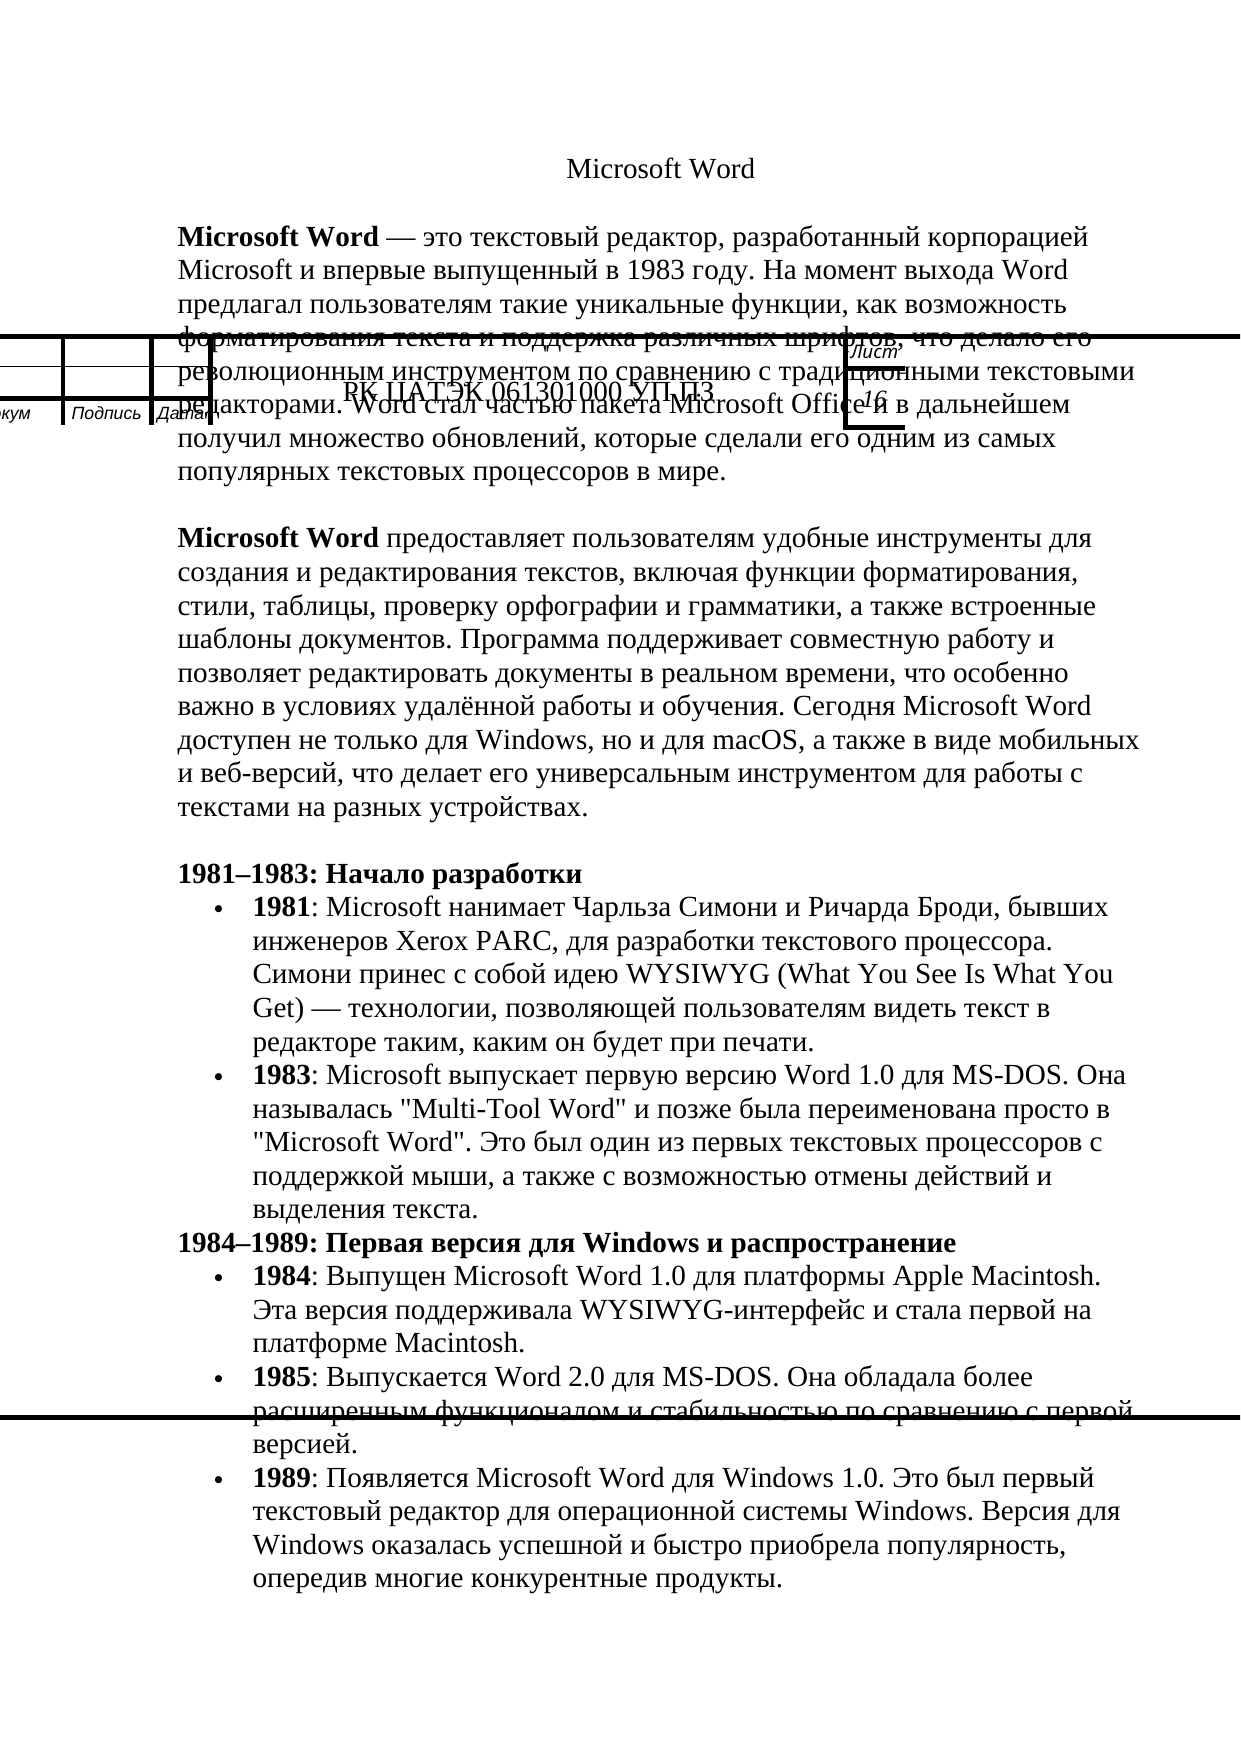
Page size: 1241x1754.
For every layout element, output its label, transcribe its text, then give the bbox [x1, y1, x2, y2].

list 1985: Выпускается Word 2.0 для MS-DOS. Она обладала более расширенным функционалом и стабильностью по сравнению с первой версией. [215, 1359, 1144, 1460]
text Microsoft Word предоставляет пользователям удобные инструменты для создания и редактирования текстов, включая функции форматирования, стили, таблицы, проверку орфографии и грамматики, а также встроенные шаблоны документов. Программа поддерживает совместную работу и позволяет редактировать документы в реальном времени, что особенно важно в условиях удалённой работы и обучения. Сегодня Microsoft Word доступен не только для Windows, но и для macOS, а также в виде мобильных и веб-версий, что делает его универсальным инструментом для работы с текстами на разных устройствах. [177, 521, 1144, 822]
list 1983: Microsoft выпускает первую версию Word 1.0 для MS-DOS. Она называлась "Multi-Tool Word" и позже была переименована просто в "Microsoft Word". Это был один из первых текстовых процессоров с поддержкой мыши, а также с возможностью отмены действий и выделения текста. [215, 1057, 1144, 1225]
list 1984: Выпущен Microsoft Word 1.0 для платформы Apple Macintosh. Эта версия поддерживала WYSIWYG-интерфейс и стала первой на платформе Macintosh. [215, 1258, 1144, 1359]
text 1981–1983: Начало разработки [177, 856, 1144, 889]
text Microsoft Word — это текстовый редактор, разработанный корпорацией Microsoft и впервые выпущенный в 1983 году. На момент выхода Word предлагал пользователям такие уникальные функции, как возможность форматирования текста и поддержка различных шрифтов, что делало его революционным инструментом по сравнению с традиционными текстовыми редакторами. Word стал частью пакета Microsoft Office и в дальнейшем получил множество обновлений, которые сделали его одним из самых популярных текстовых процессоров в мире. [177, 219, 1144, 487]
list 1981: Microsoft нанимает Чарльза Симони и Ричарда Броди, бывших инженеров Xerox PARC, для разработки текстового процессора. Симони принес с собой идею WYSIWYG (What You See Is What You Get) — технологии, позволяющей пользователям видеть текст в редакторе таким, каким он будет при печати. [215, 889, 1144, 1057]
list 1989: Появляется Microsoft Word для Windows 1.0. Это был первый текстовый редактор для операционной системы Windows. Версия для Windows оказалась успешной и быстро приобрела популярность, опередив многие конкурентные продукты. [215, 1460, 1144, 1594]
text Microsoft Word [177, 152, 1144, 185]
text 1984–1989: Первая версия для Windows и распространение [177, 1225, 1144, 1258]
